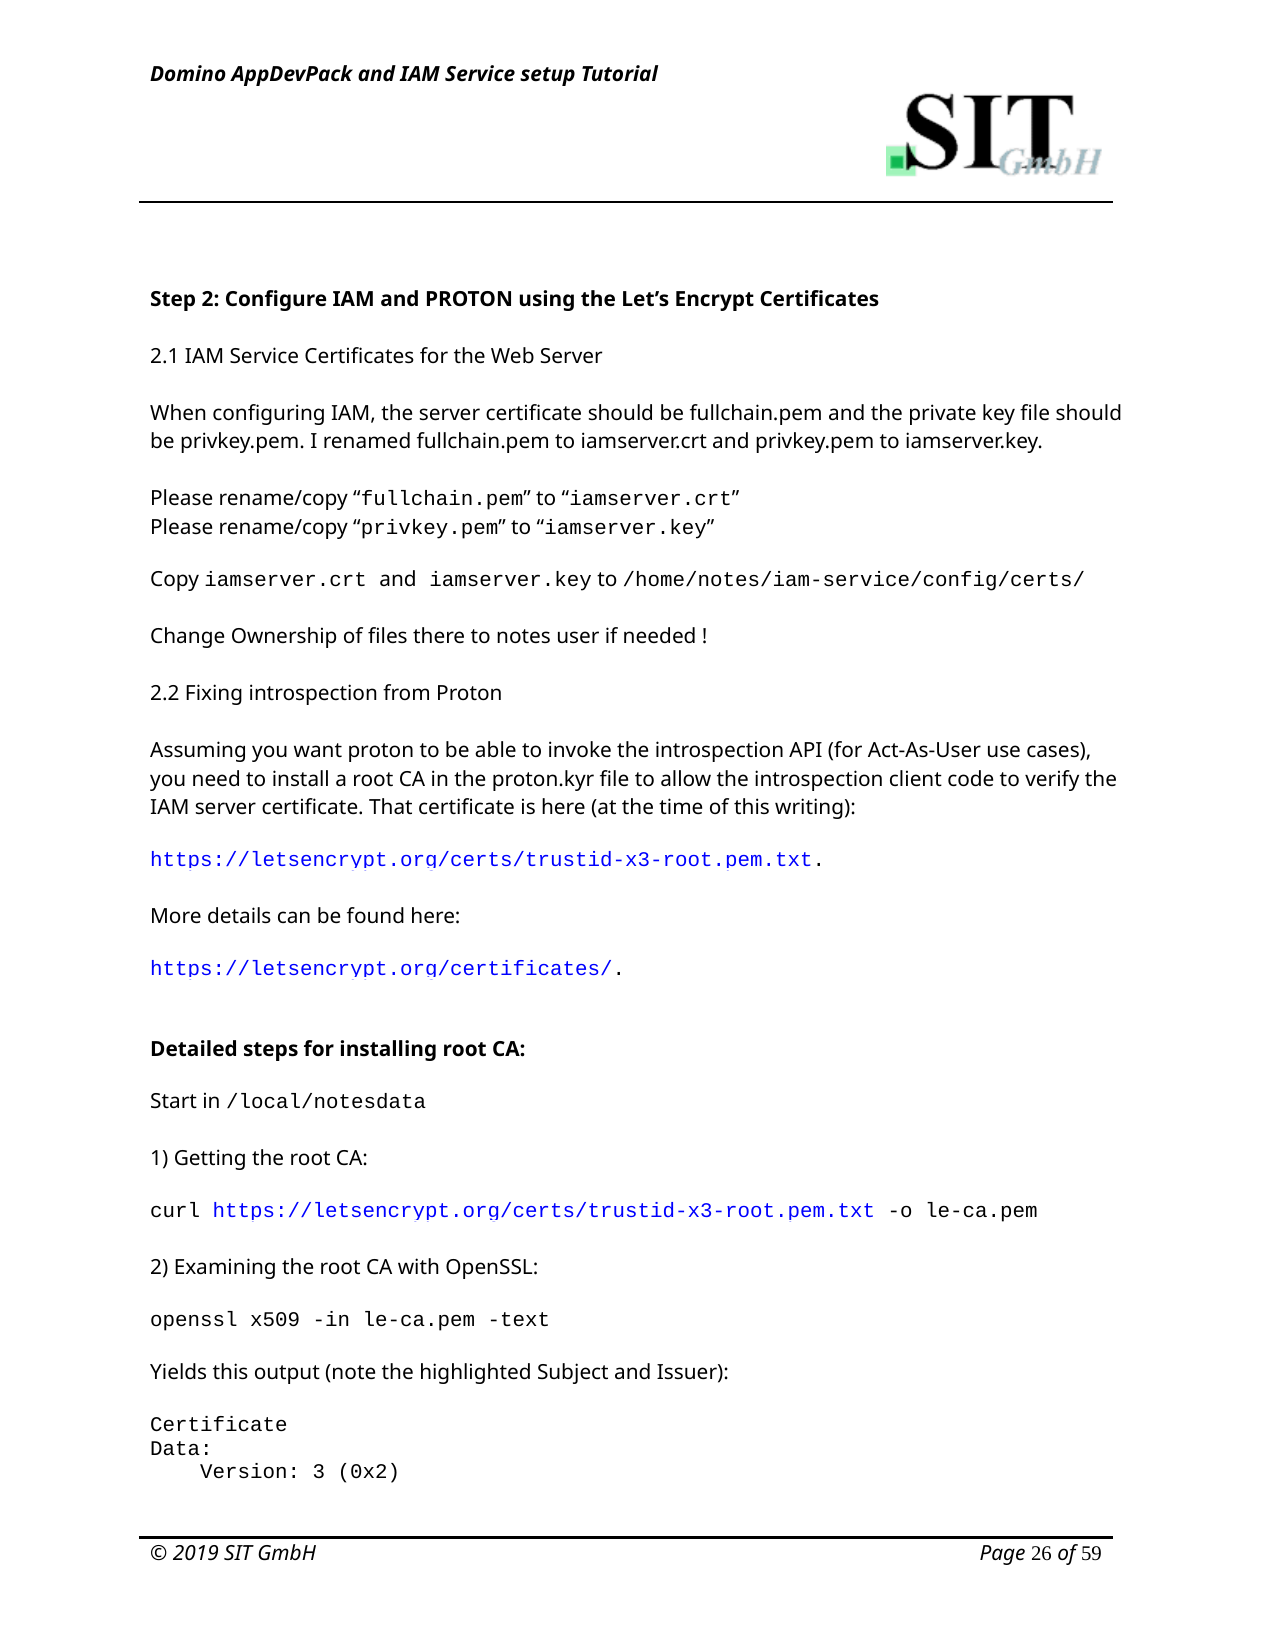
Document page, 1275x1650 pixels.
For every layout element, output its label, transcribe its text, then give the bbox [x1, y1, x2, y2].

text More details can be found here: [150, 901, 1125, 929]
text Please rename/copy “fullchain.pem” to “iamserver.crt” [150, 483, 1125, 512]
text Yields this output (note the highlighted Subject and Issuer): [150, 1357, 1125, 1386]
text 2.1 IAM Service Certificates for the Web Server [150, 341, 1125, 369]
text Change Ownership of files there to notes user if needed ! [150, 621, 1125, 650]
text Detailed steps for installing root CA: [150, 1006, 1125, 1087]
picture [886, 59, 1102, 202]
text https://letsencrypt.org/certificates/. [150, 958, 1125, 1006]
text openssl x509 -in le-ca.pem -text [150, 1281, 1125, 1357]
text 1) Getting the root CA: [150, 1143, 1125, 1172]
text When configuring IAM, the server certificate should be fullchain.pem and the private key file should be privkey.pem. I renamed fullchain.pem to iamserver.crt and privkey.pem to iamserver.key. [150, 369, 1125, 455]
text https://letsencrypt.org/certs/trustid-x3-root.pem.txt. [150, 849, 1125, 873]
text Step 2: Configure IAM and PROTON using the Let’s Encrypt Certificates [150, 284, 1125, 313]
text Please rename/copy “privkey.pem” to “iamserver.key” [150, 512, 1125, 564]
text Copy iamserver.crt and iamserver.key to /home/notes/iam-service/config/certs/ [150, 564, 1125, 593]
text 2.2 Fixing introspection from Proton [150, 678, 1125, 707]
text Start in /local/notesdata [150, 1087, 1125, 1115]
text Assuming you want proton to be able to invoke the introspection API (for Act-As-User use cases), you need to install a root CA in the proton.kyr file to allow the introspection client code to verify the IAM server certificate. That certificate is here (at the time of this writing): [150, 707, 1125, 821]
text curl https://letsencrypt.org/certs/trustid-x3-root.pem.txt -o le-ca.pem 2) Examining the root CA with OpenSSL: [150, 1172, 1125, 1281]
